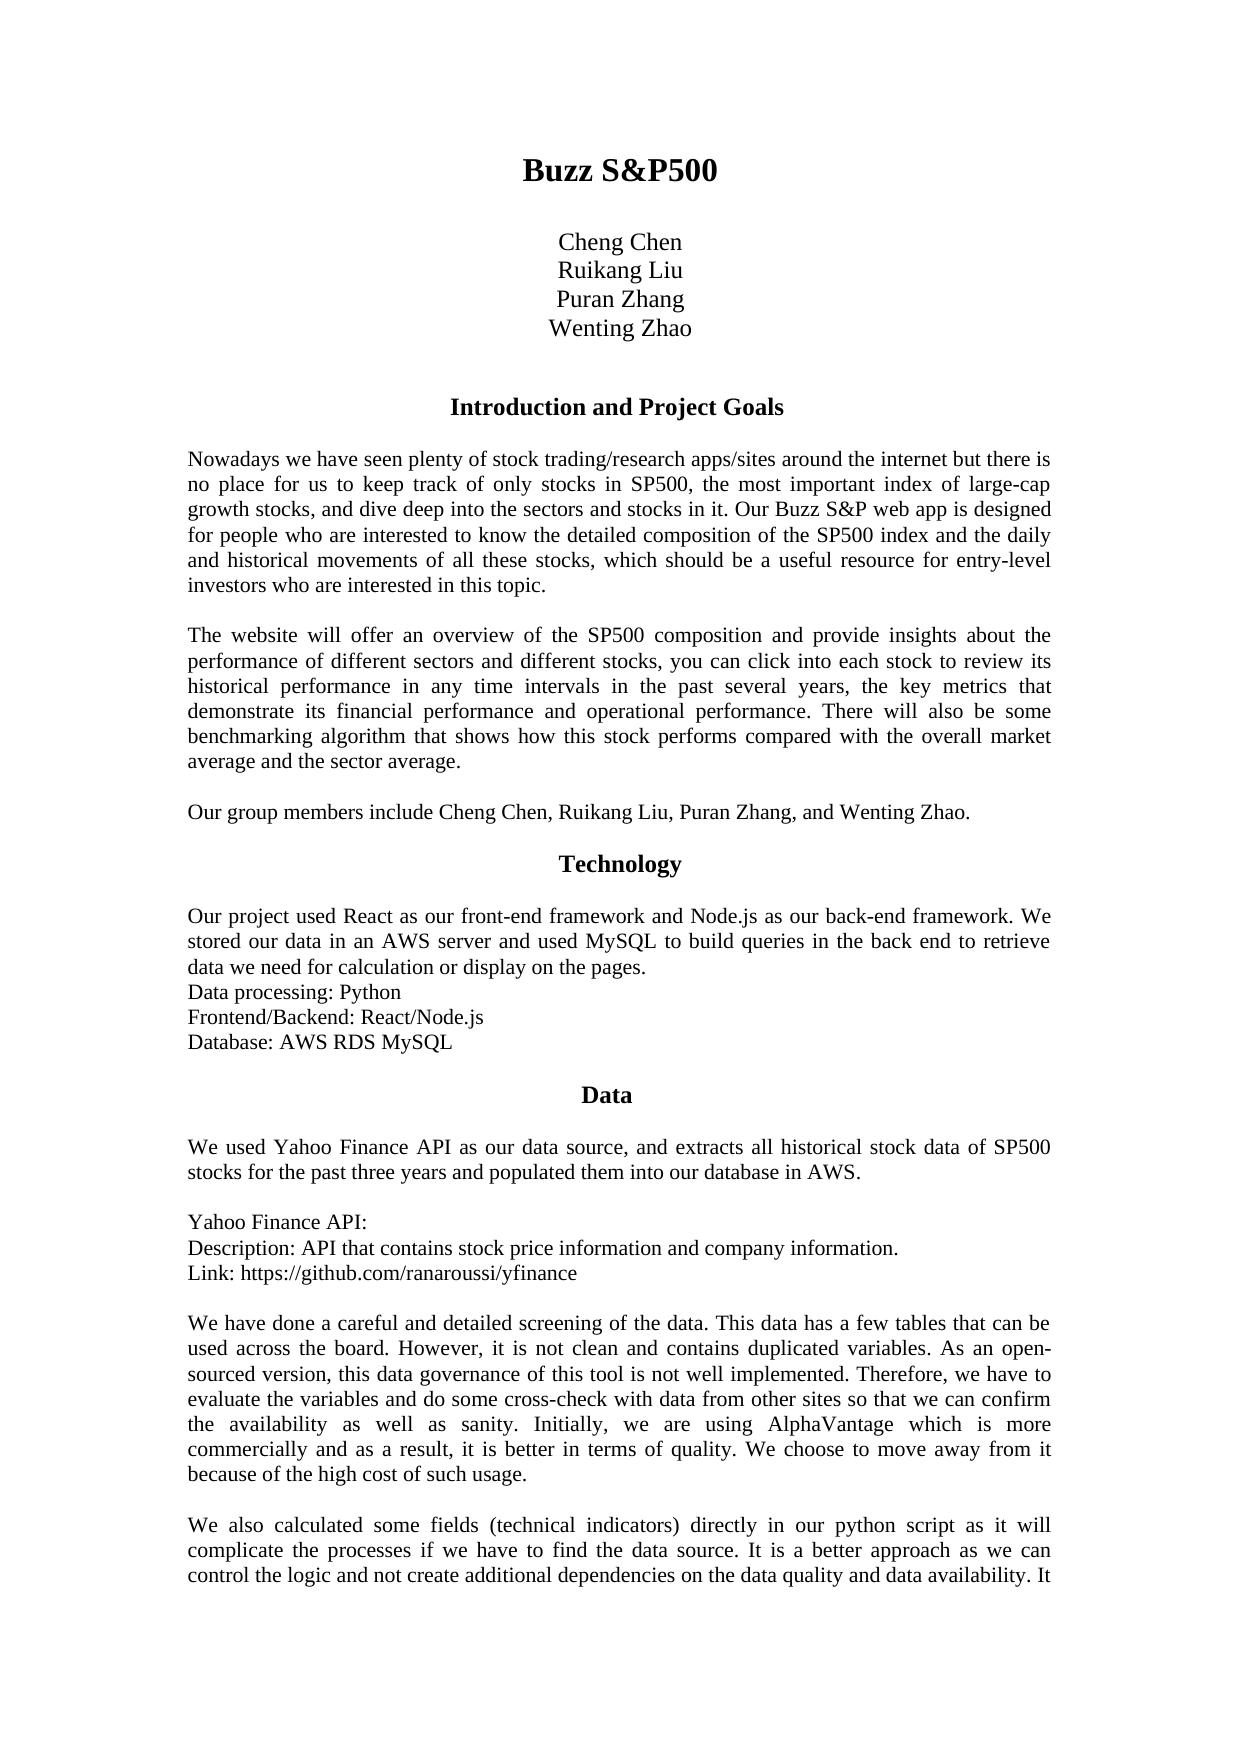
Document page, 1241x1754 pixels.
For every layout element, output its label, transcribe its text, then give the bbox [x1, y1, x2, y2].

text Nowadays we have seen plenty of stock trading/research apps/sites around the internet but there is no place for us to keep track of only stocks in SP500, the most important index of large-cap growth stocks, and dive deep into the sectors and stocks in it. Our Buzz S&P web app is designed for people who are interested to know the detailed composition of the SP500 index and the daily and historical movements of all these stocks, which should be a useful resource for entry-level investors who are interested in this topic. [187, 446, 1053, 597]
text Our group members include Cheng Chen, Ruikang Liu, Puran Zhang, and Wenting Zhao. [187, 799, 1053, 824]
text Our project used React as our front-end framework and Node.js as our back-end framework. We stored our data in an AWS server and used MySQL to build queries in the back end to retrieve data we need for calculation or display on the pages. [187, 903, 1053, 979]
text Data [537, 1080, 1053, 1108]
text Frontend/Backend: React/Node.js [187, 1004, 1053, 1029]
text Data processing: Python [187, 979, 1053, 1004]
text Yahoo Finance API: [187, 1209, 1053, 1234]
text Ruikang Liu [187, 255, 1053, 284]
text Cheng Chen [187, 227, 1053, 255]
text Description: API that contains stock price information and company information. [187, 1234, 1053, 1260]
text Puran Zhang [187, 284, 1053, 313]
text The website will offer an overview of the SP500 composition and provide insights about the performance of different sectors and different stocks, you can click into each stock to review its historical performance in any time intervals in the past several years, the key metrics that demonstrate its financial performance and operational performance. There will also be some benchmarking algorithm that shows how this stock performs compared with the overall market average and the sector average. [187, 622, 1053, 774]
text Buzz S&P500 [187, 150, 1053, 188]
text Link: https://github.com/ranaroussi/yfinance [187, 1260, 1053, 1285]
text We used Yahoo Finance API as our data source, and extracts all historical stock data of SP500 stocks for the past three years and populated them into our database in AWS. [187, 1134, 1053, 1184]
text Technology [187, 849, 1053, 878]
text Wenting Zhao [187, 313, 1053, 342]
text Database: AWS RDS MySQL [187, 1029, 1053, 1054]
text Introduction and Project Goals [406, 392, 1053, 421]
